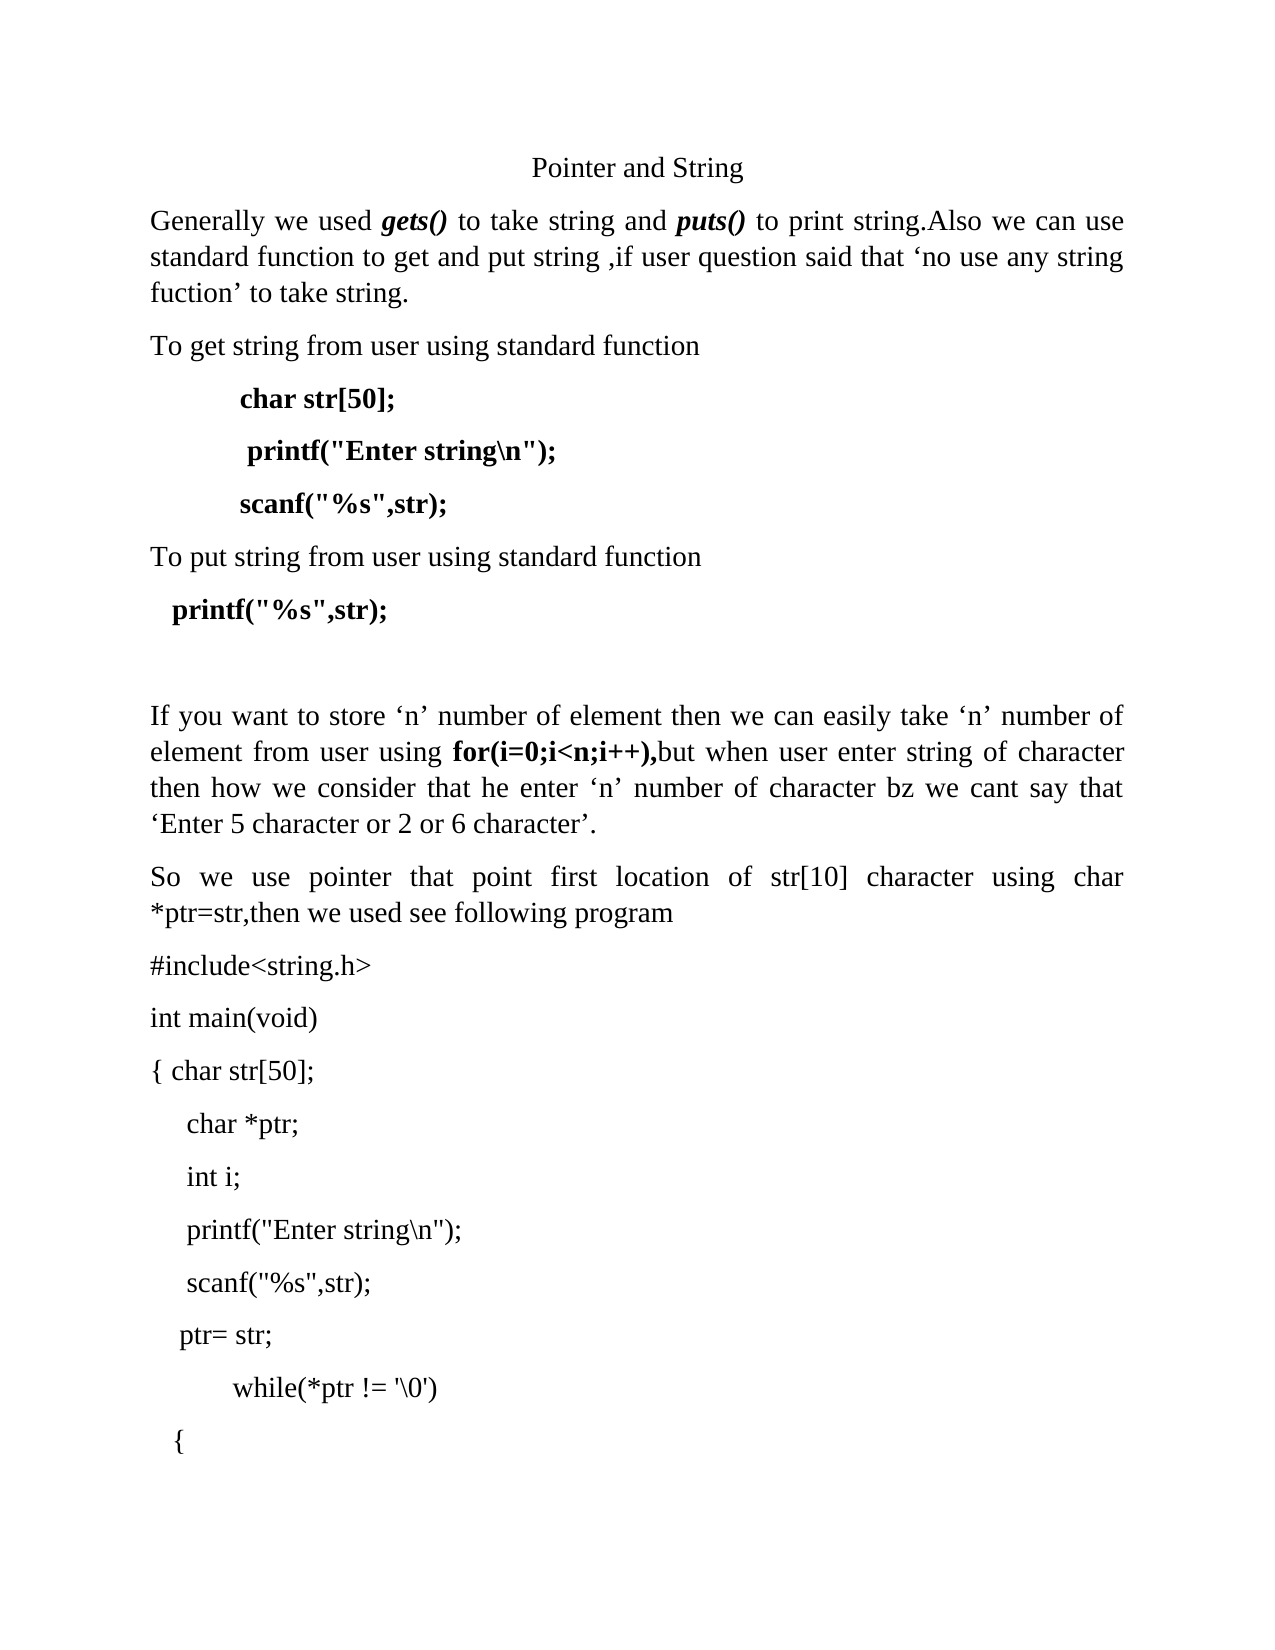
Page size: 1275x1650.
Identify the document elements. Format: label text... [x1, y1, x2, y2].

text scanf("%s",str); [150, 1265, 1125, 1298]
text char str[50]; [150, 381, 1125, 414]
text { char str[50]; [150, 1053, 1125, 1087]
text To get string from user using standard function [150, 328, 1125, 361]
text If you want to store ‘n’ number of element then we can easily take ‘n’ number of element from user using for(i=0;i<n;i++),but when user enter string of character then how we consider that he enter ‘n’ number of character bz we cant say that ‘Enter 5 character or 2 or 6 character’. [150, 698, 1125, 839]
text int main(void) [150, 1001, 1125, 1034]
text To put string from user using standard function [150, 539, 1125, 573]
text ptr= str; [150, 1317, 1125, 1351]
text Pointer and String [150, 150, 1125, 183]
text { [150, 1423, 1125, 1457]
text scanf("%s",str); [150, 486, 1125, 520]
text Generally we used gets() to take string and puts() to print string.Also we can use standard function to get and put string ,if user question said that ‘no use any string fuction’ to take string. [150, 203, 1125, 309]
text int i; [150, 1159, 1125, 1193]
text #include<string.h> [150, 948, 1125, 981]
text printf("Enter string\n"); [150, 1212, 1125, 1245]
text while(*ptr != '\0') [150, 1370, 1125, 1404]
text So we use pointer that point first location of str[10] character using char *ptr=str,then we used see following program [150, 859, 1125, 928]
text printf("%s",str); [150, 592, 1125, 626]
text printf("Enter string\n"); [150, 433, 1125, 467]
text char *ptr; [150, 1106, 1125, 1140]
